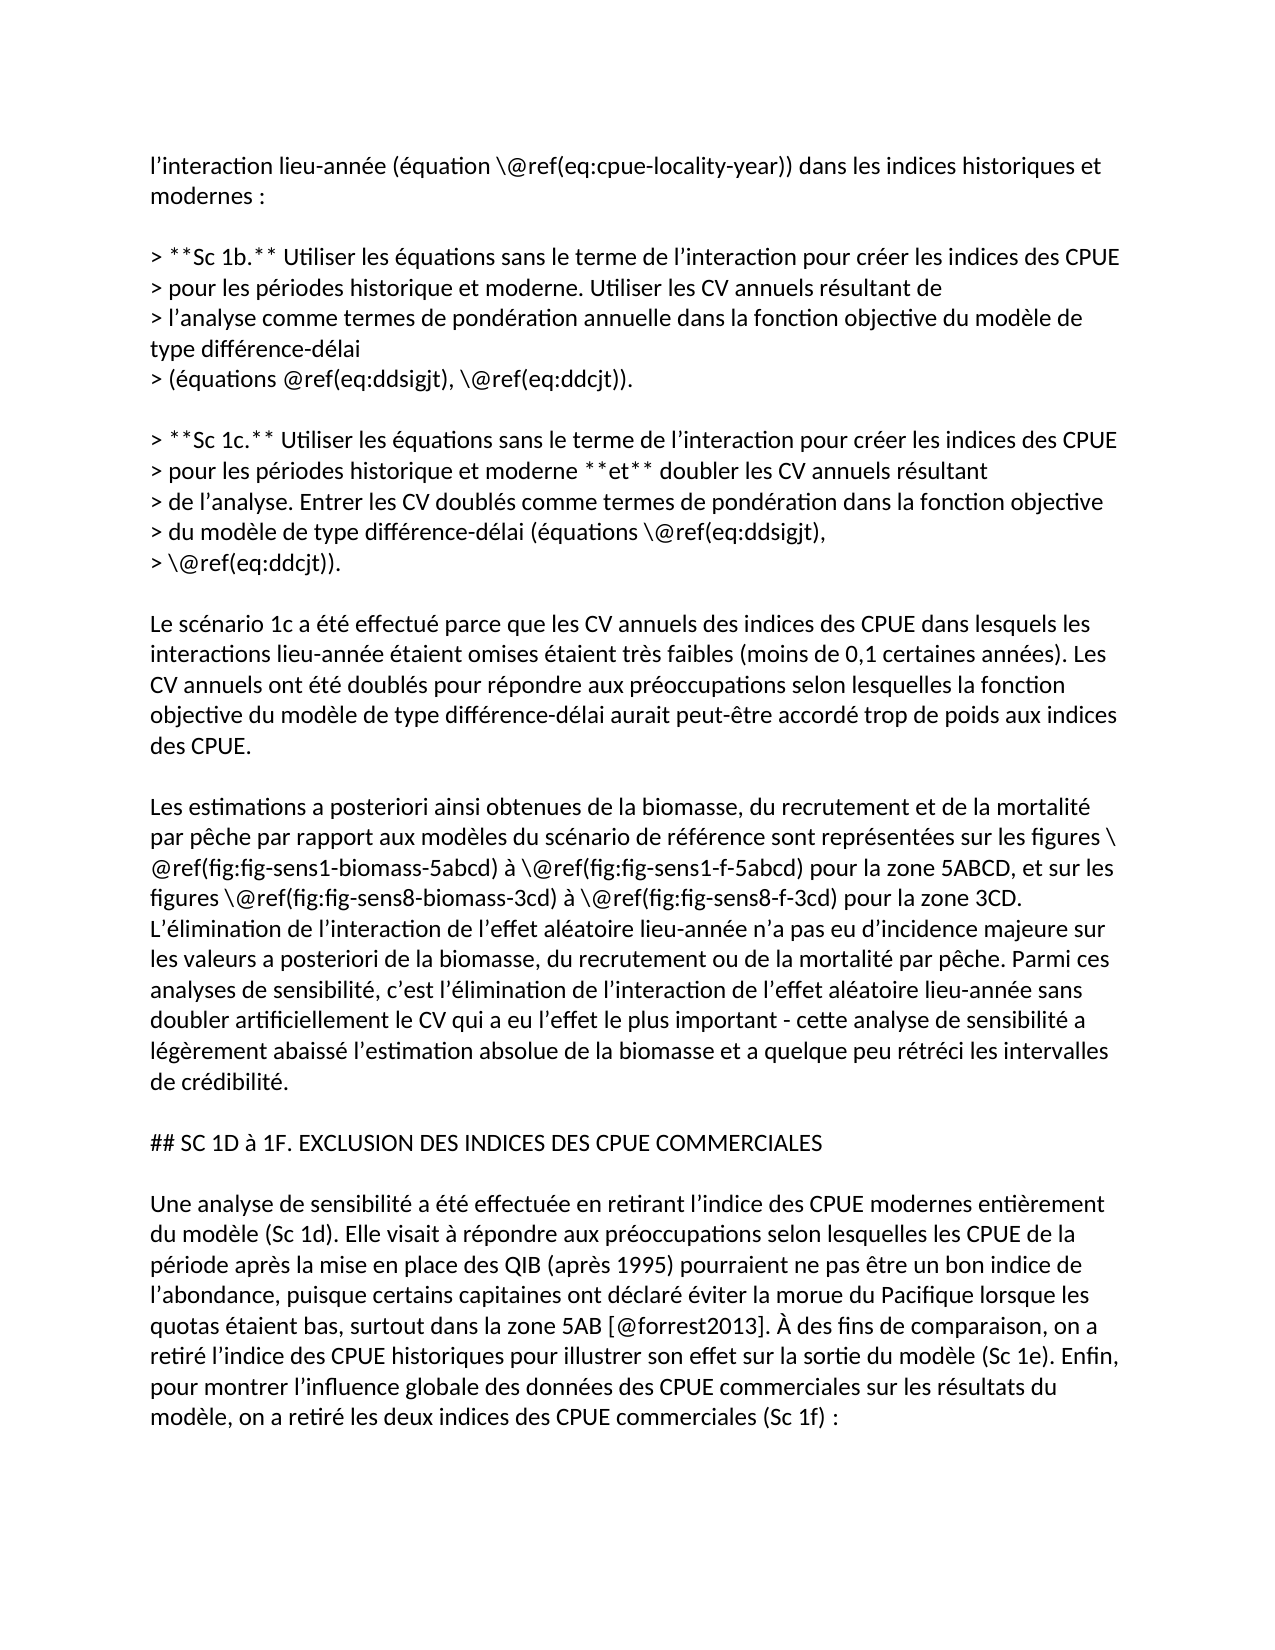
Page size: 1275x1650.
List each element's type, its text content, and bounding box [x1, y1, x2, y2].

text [150, 150, 1125, 211]
text > pour les périodes historique et moderne. Utiliser les CV annuels résultant de [150, 272, 1125, 303]
text > \@ref(eq:ddcjt)). [150, 547, 1125, 577]
text > pour les périodes historique et moderne **et** doubler les CV annuels résultant [150, 455, 1125, 486]
text Le scénario 1c a été effectué parce que les CV annuels des indices des CPUE dans lesquels les interactions lieu-année étaient omises étaient très faibles (moins de 0,1 certaines années). Les CV annuels ont été doublés pour répondre aux préoccupations selon lesquelles la fonction objective du modèle de type différence-délai aurait peut-être accordé trop de poids aux indices des CPUE. [150, 608, 1125, 760]
text > de l’analyse. Entrer les CV doublés comme termes de pondération dans la fonction objective [150, 486, 1125, 516]
text > (équations @ref(eq:ddsigjt), \@ref(eq:ddcjt)). [150, 364, 1125, 394]
text > **Sc 1c.** Utiliser les équations sans le terme de l’interaction pour créer les indices des CPUE [150, 425, 1125, 455]
text Une analyse de sensibilité a été effectuée en retirant l’indice des CPUE modernes entièrement du modèle (Sc 1d). Elle visait à répondre aux préoccupations selon lesquelles les CPUE de la période après la mise en place des QIB (après 1995) pourraient ne pas être un bon indice de l’abondance, puisque certains capitaines ont déclaré éviter la morue du Pacifique lorsque les quotas étaient bas, surtout dans la zone 5AB [@forrest2013]. À des fins de comparaison, on a retiré l’indice des CPUE historiques pour illustrer son effet sur la sortie du modèle (Sc 1e). Enfin, pour montrer l’influence globale des données des CPUE commerciales sur les résultats du modèle, on a retiré les deux indices des CPUE commerciales (Sc 1f) : [150, 1188, 1125, 1432]
text > l’analyse comme termes de pondération annuelle dans la fonction objective du modèle de type différence-délai [150, 303, 1125, 364]
text Les estimations a posteriori ainsi obtenues de la biomasse, du recrutement et de la mortalité par pêche par rapport aux modèles du scénario de référence sont représentées sur les figures \@ref(fig:fig-sens1-biomass-5abcd) à \@ref(fig:fig-sens1-f-5abcd) pour la zone 5ABCD, et sur les figures \@ref(fig:fig-sens8-biomass-3cd) à \@ref(fig:fig-sens8-f-3cd) pour la zone 3CD. L’élimination de l’interaction de l’effet aléatoire lieu-année n’a pas eu d’incidence majeure sur les valeurs a posteriori de la biomasse, du recrutement ou de la mortalité par pêche. Parmi ces analyses de sensibilité, c’est l’élimination de l’interaction de l’effet aléatoire lieu-année sans doubler artificiellement le CV qui a eu l’effet le plus important - cette analyse de sensibilité a légèrement abaissé l’estimation absolue de la biomasse et a quelque peu rétréci les intervalles de crédibilité. [150, 791, 1125, 1096]
text ## SC 1D à 1F. EXCLUSION DES INDICES DES CPUE COMMERCIALES [150, 1127, 1125, 1157]
text > **Sc 1b.** Utiliser les équations sans le terme de l’interaction pour créer les indices des CPUE [150, 242, 1125, 272]
text > du modèle de type différence-délai (équations \@ref(eq:ddsigjt), [150, 516, 1125, 547]
